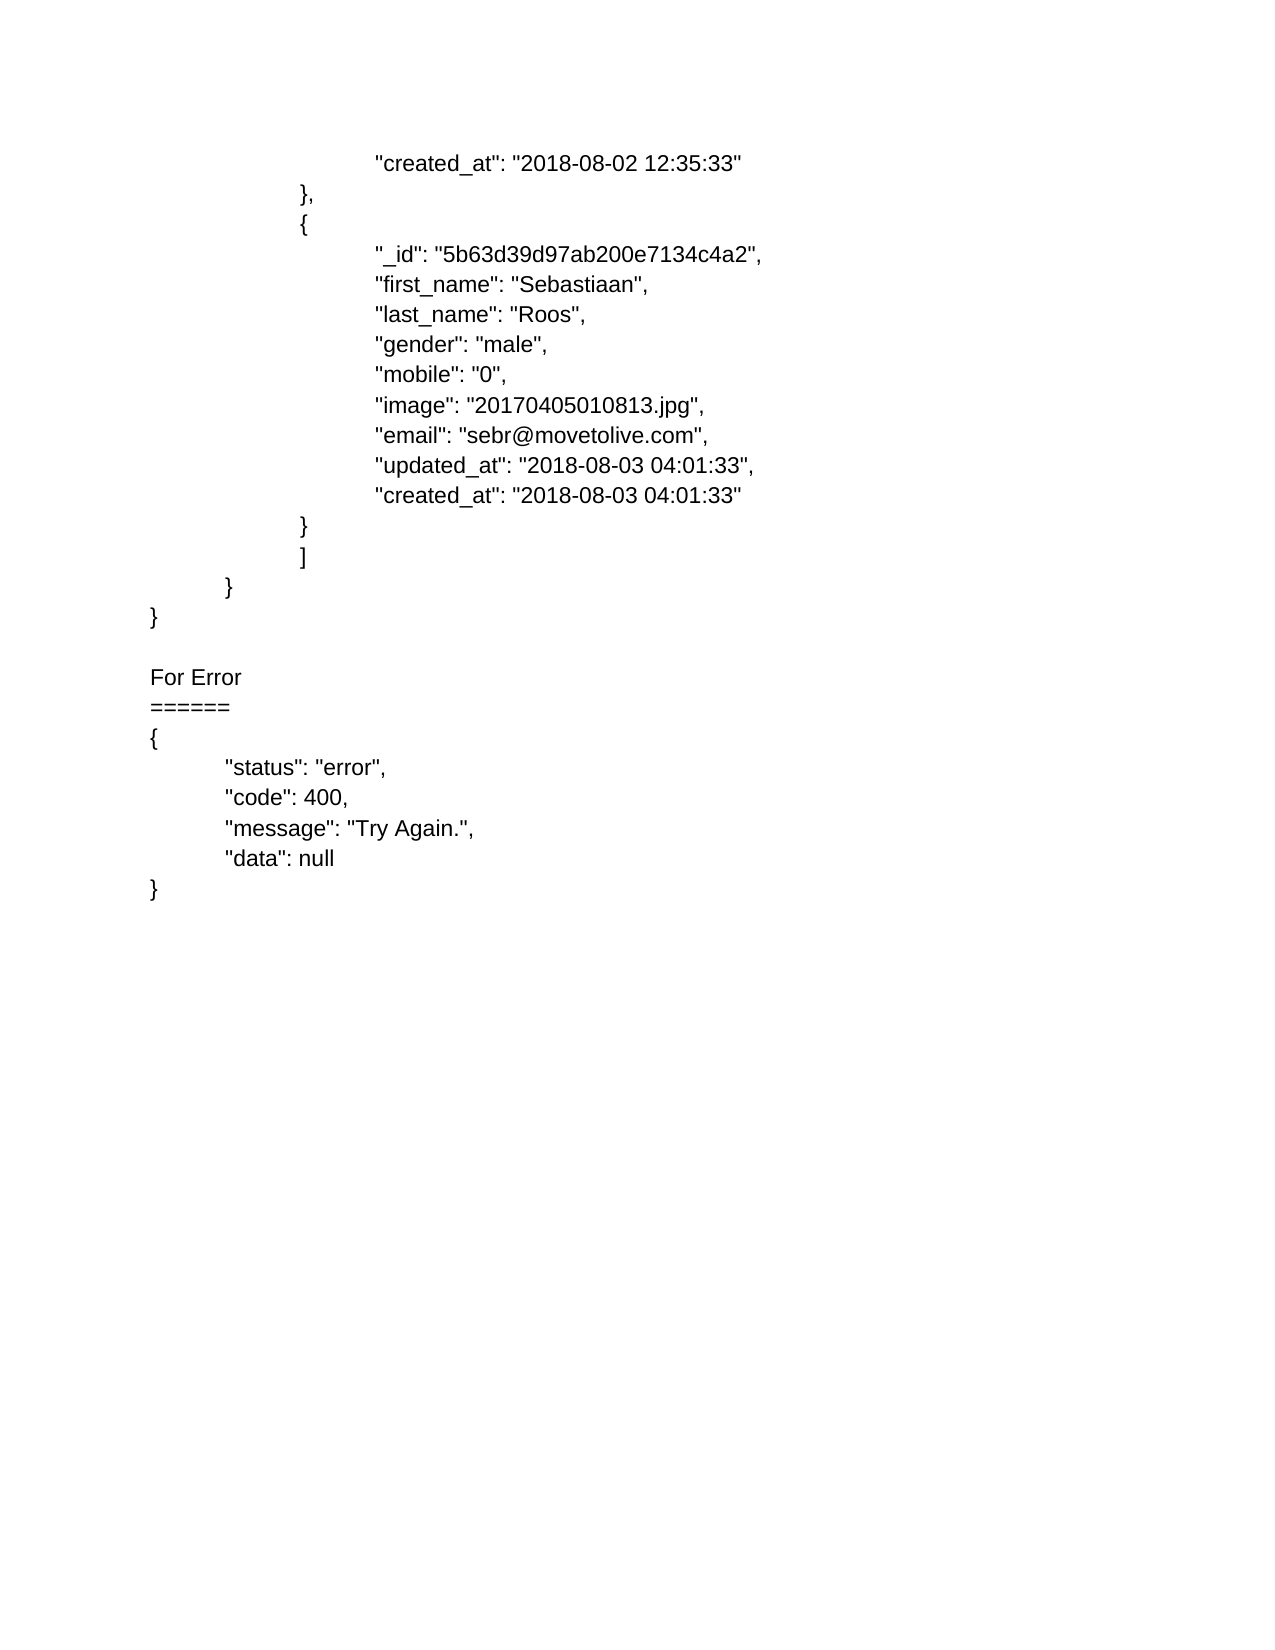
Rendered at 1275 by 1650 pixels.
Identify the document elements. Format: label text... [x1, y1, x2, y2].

text "last_name": "Roos", [225, 301, 1125, 327]
text For Error [150, 663, 1125, 690]
text } [225, 573, 1125, 599]
text "message": "Try Again.", [150, 814, 1125, 841]
text } [225, 512, 1125, 539]
text "image": "20170405010813.jpg", [225, 392, 1125, 418]
text "first_name": "Sebastiaan", [225, 271, 1125, 297]
text "created_at": "2018-08-02 12:35:33" [225, 150, 1125, 176]
text "_id": "5b63d39d97ab200e7134c4a2", [225, 241, 1125, 267]
text "created_at": "2018-08-03 04:01:33" [225, 482, 1125, 509]
text "gender": "male", [225, 331, 1125, 358]
text "mobile": "0", [225, 361, 1125, 388]
text } [150, 603, 1125, 629]
text "updated_at": "2018-08-03 04:01:33", [225, 452, 1125, 478]
text "email": "sebr@movetolive.com", [225, 422, 1125, 448]
text { [225, 210, 1125, 237]
text { [150, 724, 1125, 750]
text }, [225, 180, 1125, 207]
text "code": 400, [150, 784, 1125, 811]
text } [150, 875, 1125, 901]
text ====== [150, 694, 1125, 720]
text "data": null [150, 845, 1125, 871]
text ] [225, 543, 1125, 569]
text "status": "error", [150, 754, 1125, 781]
